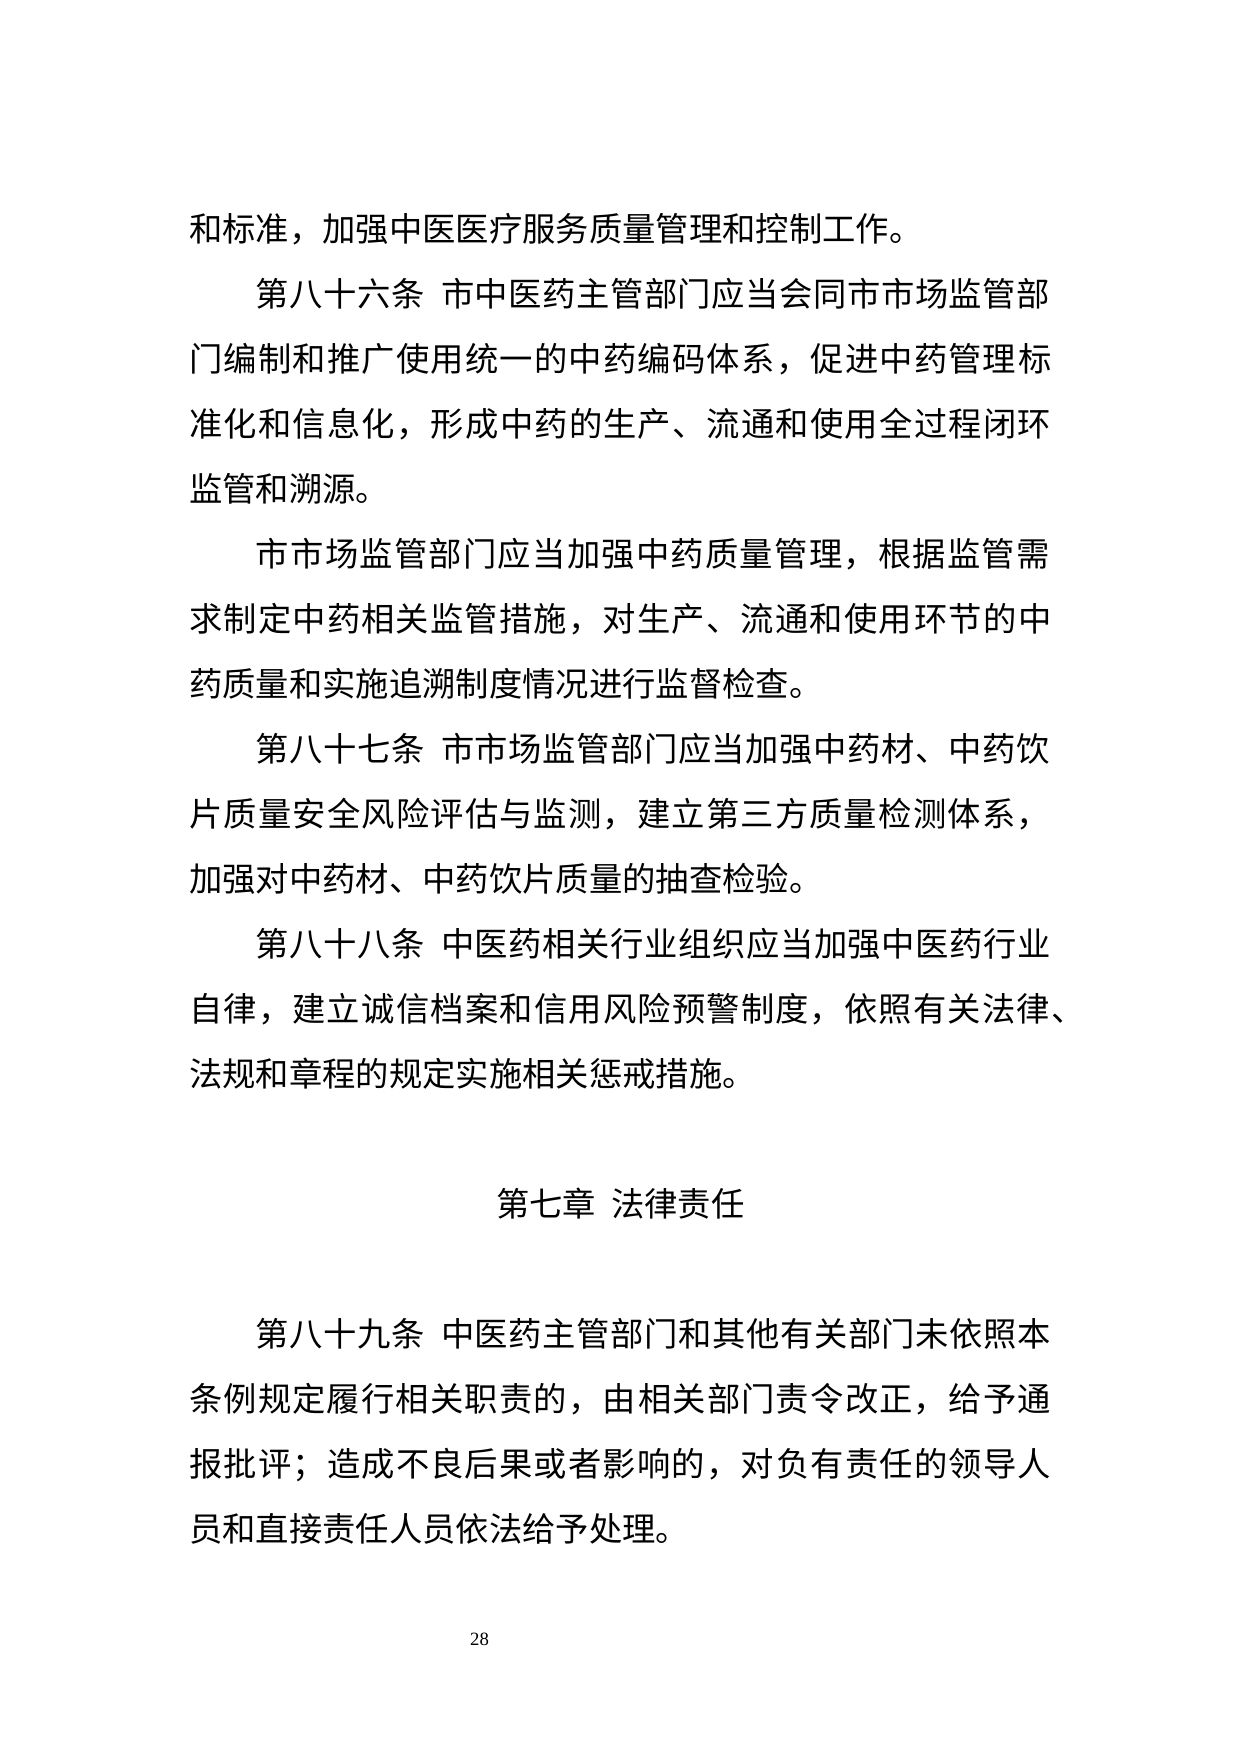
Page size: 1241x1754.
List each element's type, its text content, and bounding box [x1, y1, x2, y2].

text 第八十七条 市市场监管部门应当加强中药材、中药饮片质量安全风险评估与监测，建立第三方质量检测体系，加强对中药材、中药饮片质量的抽查检验。 [189, 714, 1051, 909]
text 第七章 法律责任 [189, 1169, 1051, 1234]
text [189, 194, 1051, 259]
text 第八十六条 市中医药主管部门应当会同市市场监管部门编制和推广使用统一的中药编码体系，促进中药管理标准化和信息化，形成中药的生产、流通和使用全过程闭环监管和溯源。 [189, 259, 1051, 519]
text 第八十九条 中医药主管部门和其他有关部门未依照本条例规定履行相关职责的，由相关部门责令改正，给予通报批评；造成不良后果或者影响的，对负有责任的领导人员和直接责任人员依法给予处理。 [189, 1299, 1051, 1559]
text 市市场监管部门应当加强中药质量管理，根据监管需求制定中药相关监管措施，对生产、流通和使用环节的中药质量和实施追溯制度情况进行监督检查。 [189, 519, 1051, 714]
text 第八十八条 中医药相关行业组织应当加强中医药行业自律，建立诚信档案和信用风险预警制度，依照有关法律、法规和章程的规定实施相关惩戒措施。 [189, 909, 1051, 1104]
